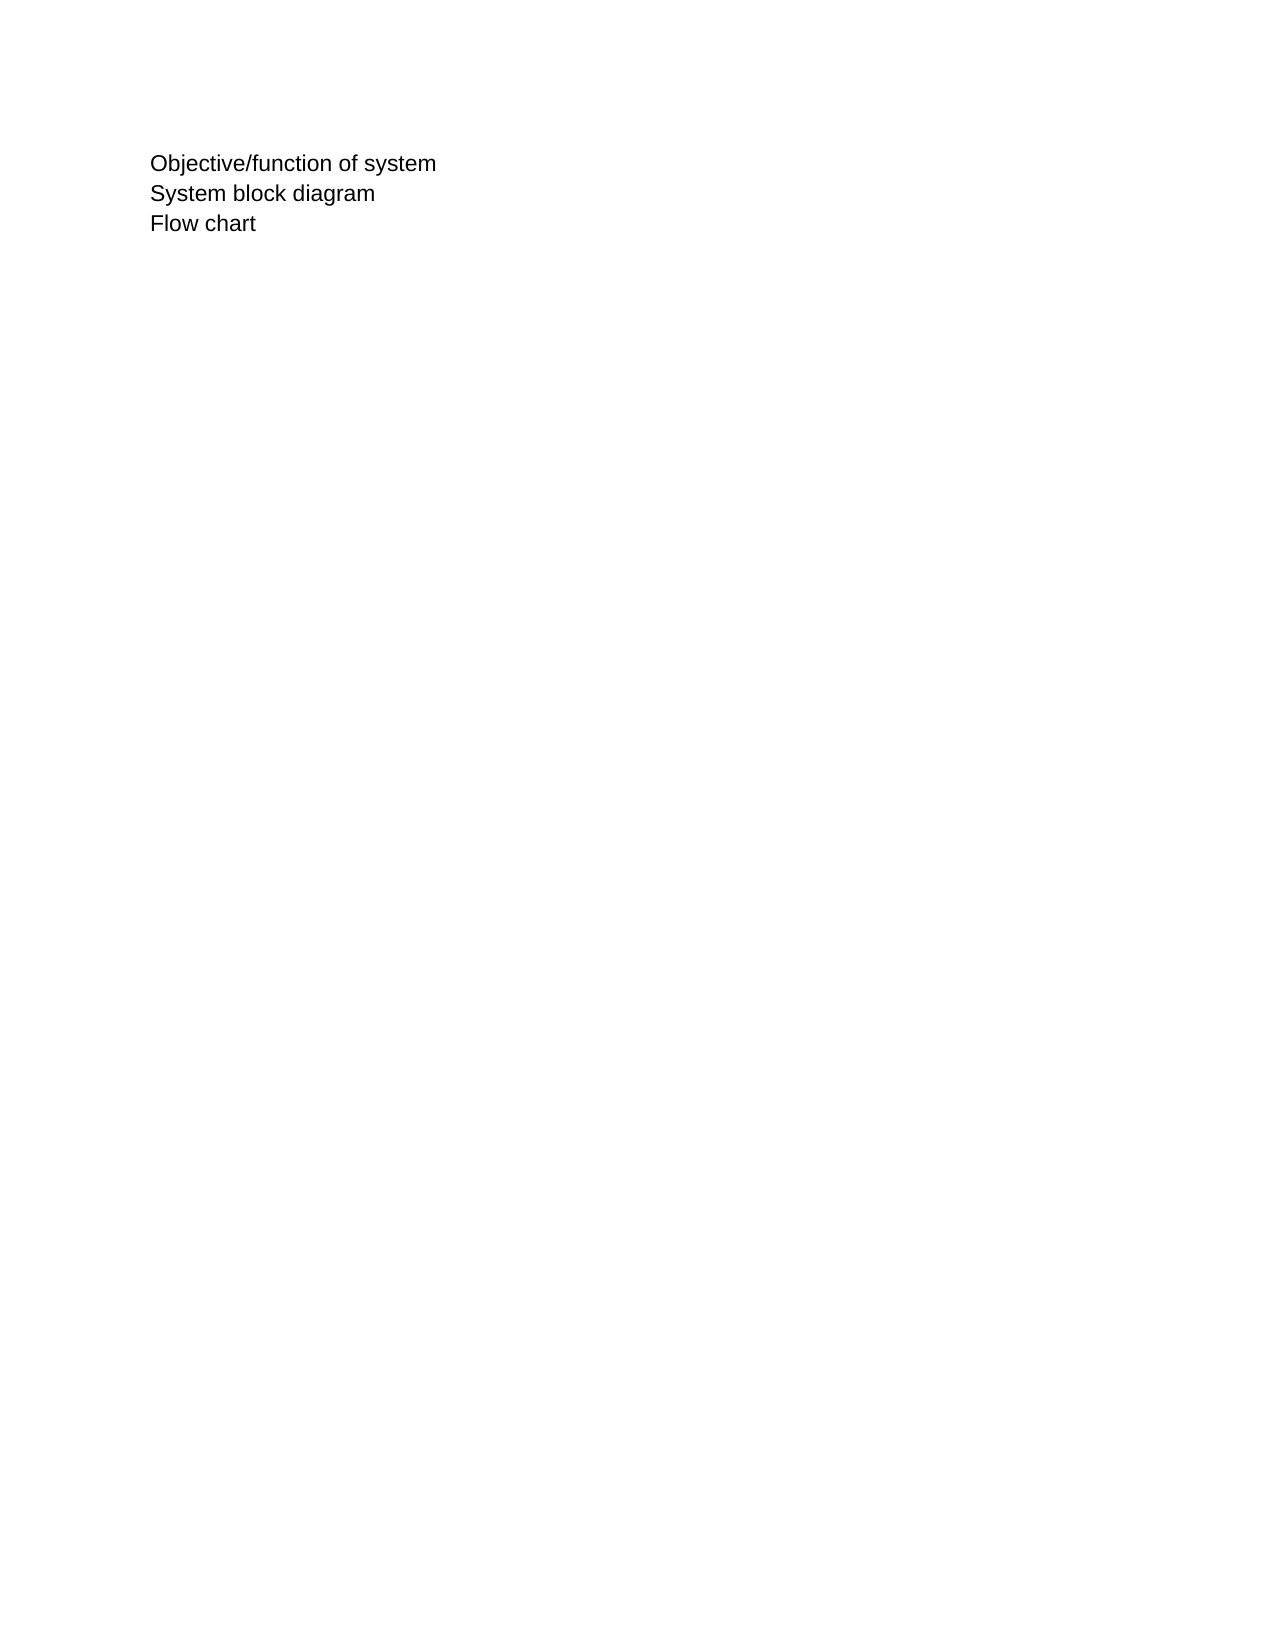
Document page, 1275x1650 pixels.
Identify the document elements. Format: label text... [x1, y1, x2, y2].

text Flow chart [150, 210, 1125, 237]
text Objective/function of system [150, 150, 1125, 176]
text System block diagram [150, 180, 1125, 207]
